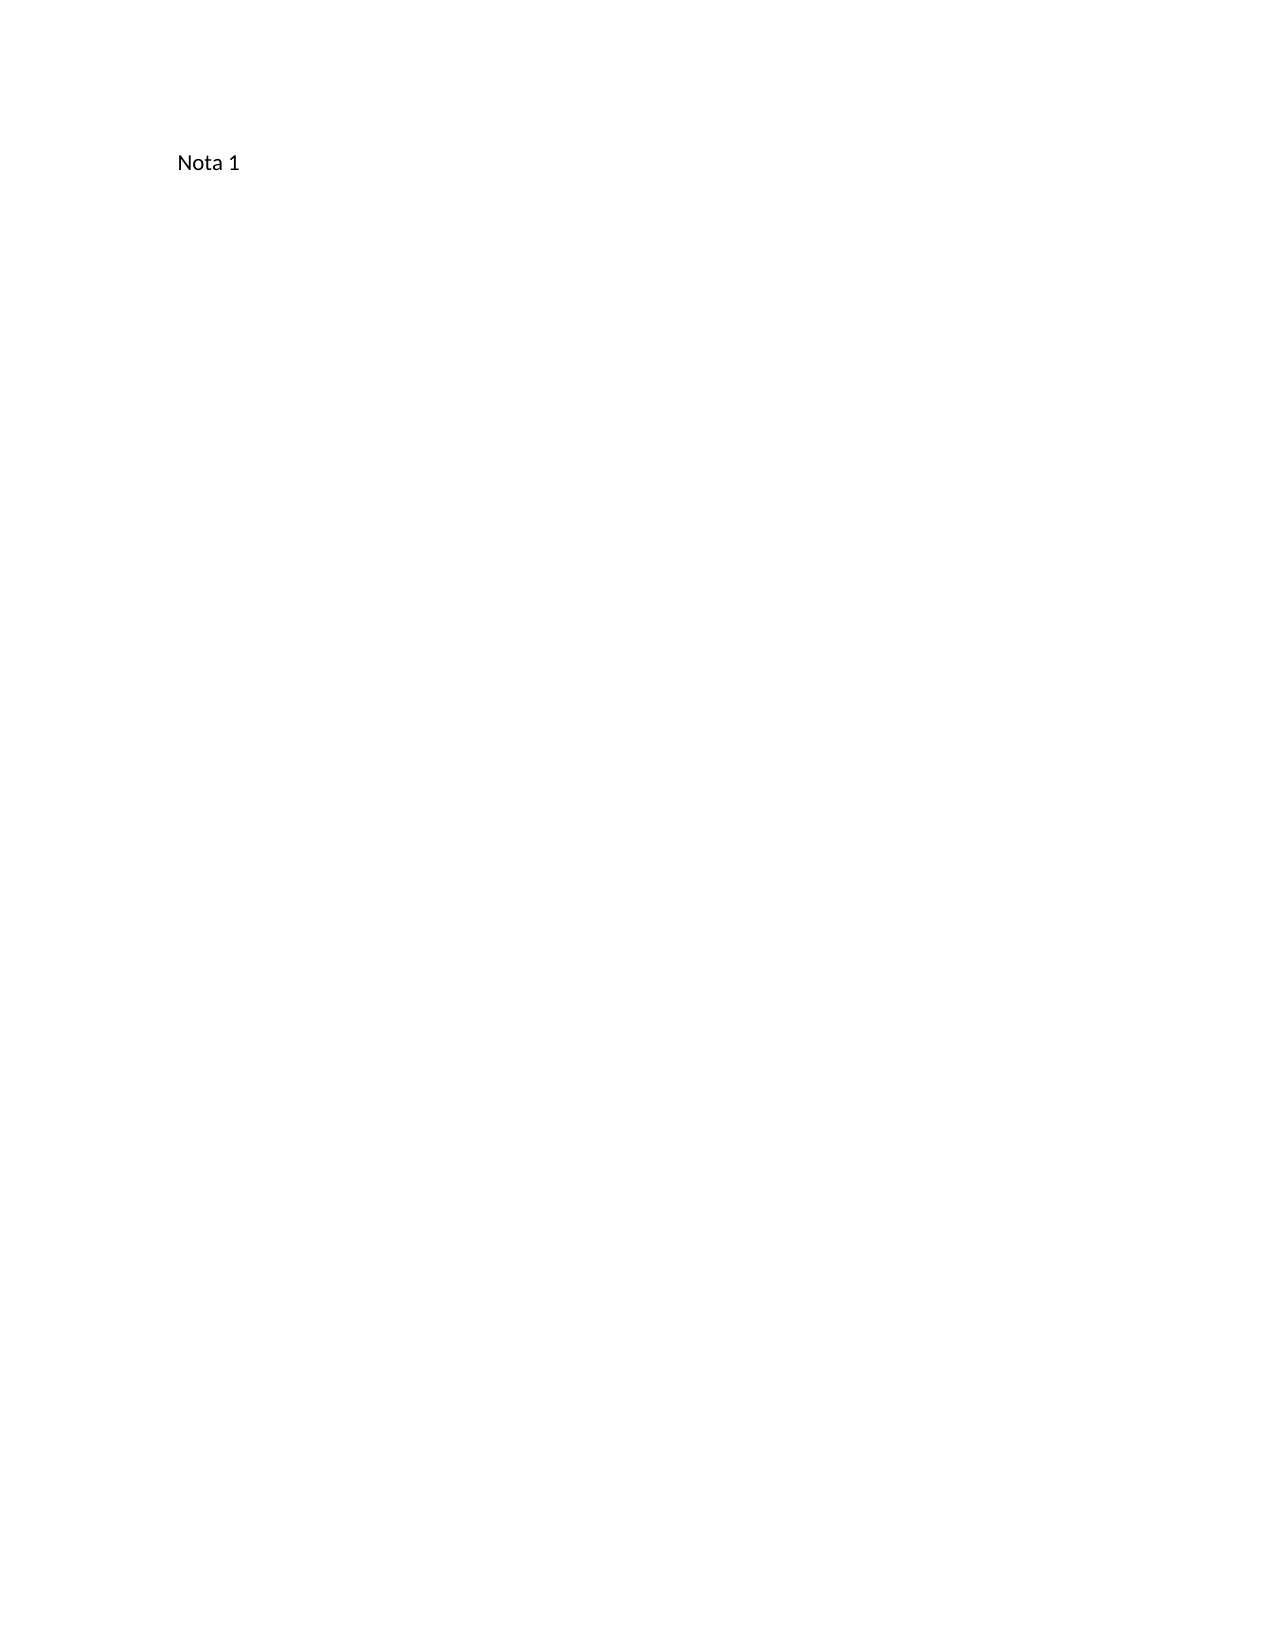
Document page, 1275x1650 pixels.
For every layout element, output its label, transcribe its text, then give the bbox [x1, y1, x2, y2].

text Nota 1 [177, 148, 1098, 176]
